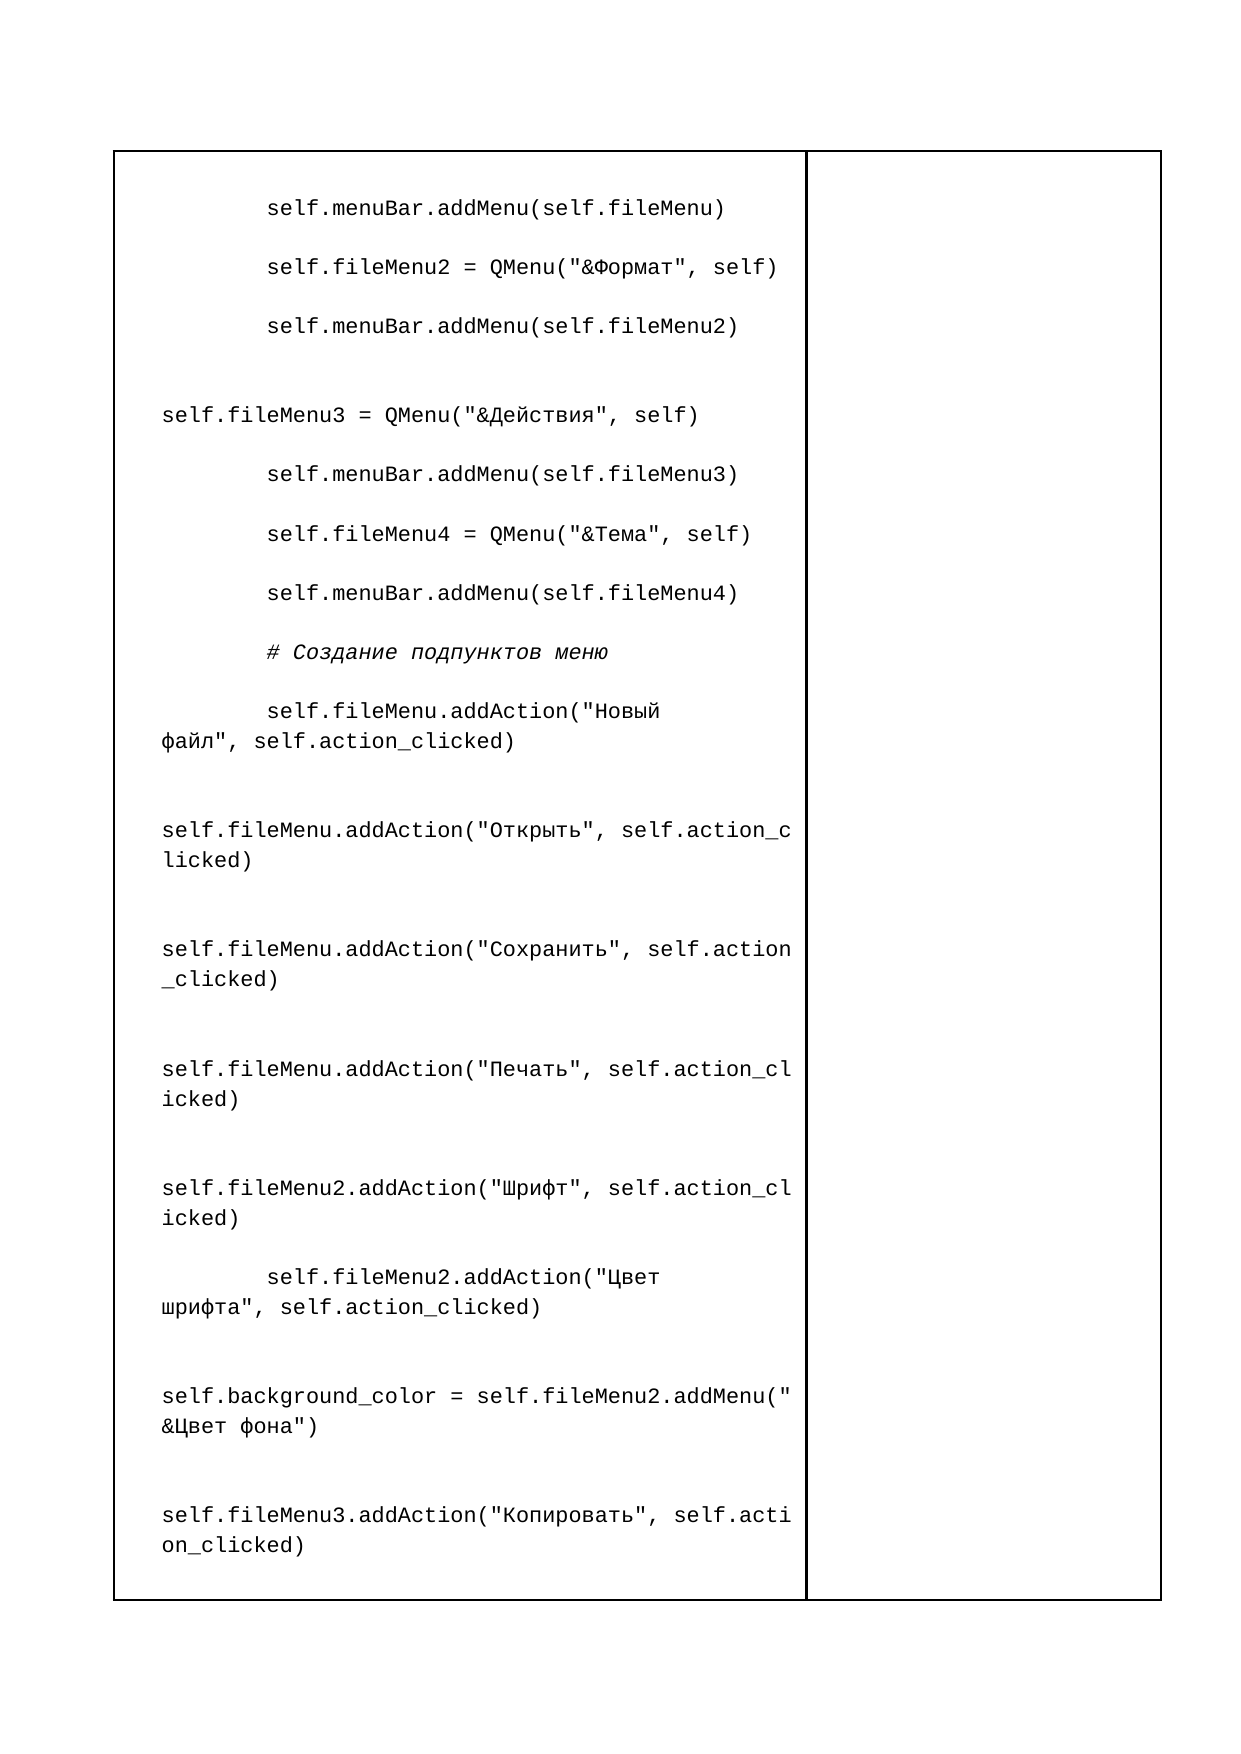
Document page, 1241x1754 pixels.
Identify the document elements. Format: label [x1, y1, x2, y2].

table_cell [115, 152, 805, 1599]
table_cell [808, 152, 1160, 1599]
